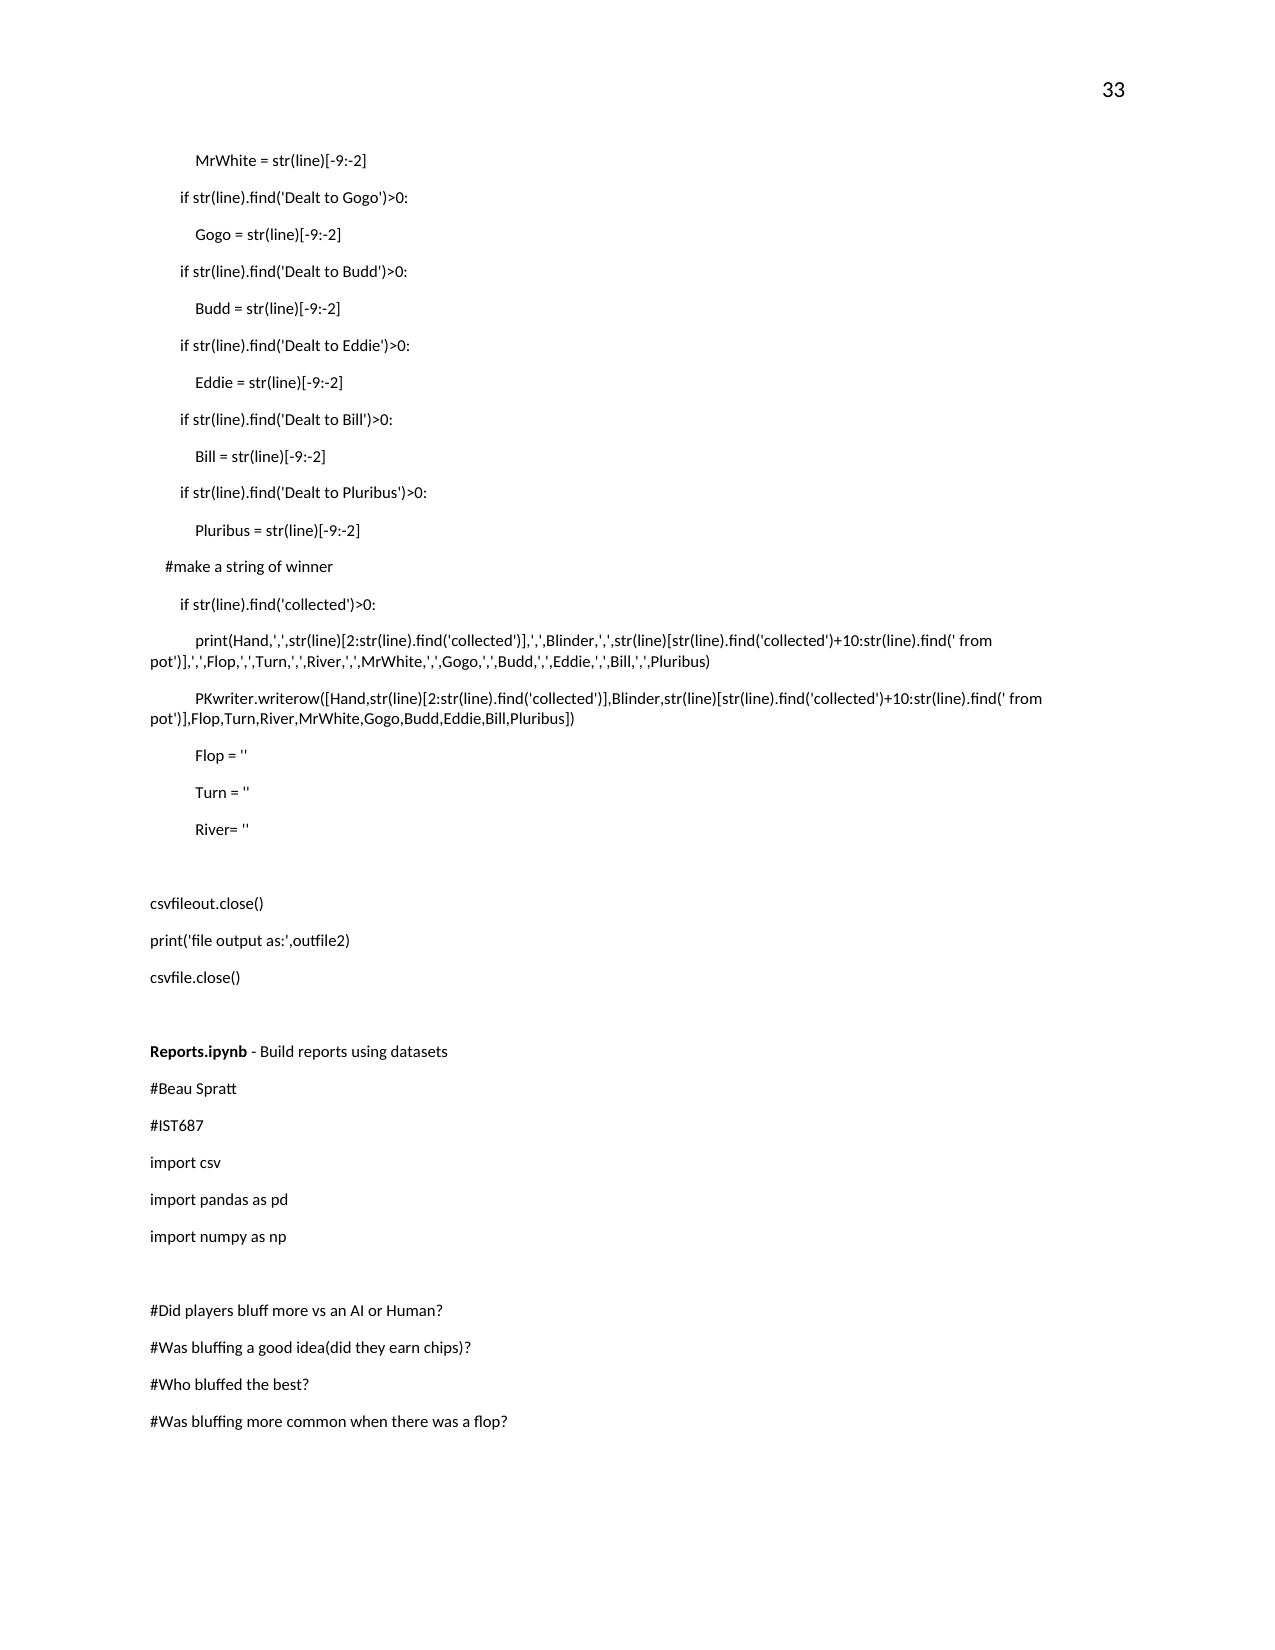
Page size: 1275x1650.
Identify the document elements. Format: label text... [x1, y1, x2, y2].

text if str(line).find('Dealt to Gogo')>0: [150, 187, 1125, 207]
text #Did players bluff more vs an AI or Human? [150, 1300, 1125, 1320]
text Bill = str(line)[-9:-2] [150, 446, 1125, 466]
text if str(line).find('Dealt to Bill')>0: [150, 409, 1125, 429]
text MrWhite = str(line)[-9:-2] [150, 150, 1125, 170]
text Turn = '' [150, 782, 1125, 803]
text PKwriter.writerow([Hand,str(line)[2:str(line).find('collected')],Blinder,str(line)[str(line).find('collected')+10:str(line).find(' from pot')],Flop,Turn,River,MrWhite,Gogo,Budd,Eddie,Bill,Pluribus]) [150, 688, 1125, 729]
text River= '' [150, 819, 1125, 839]
text #Who bluffed the best? [150, 1374, 1125, 1394]
text #Was bluffing a good idea(did they earn chips)? [150, 1337, 1125, 1357]
text csvfile.close() [150, 967, 1125, 987]
text Pluribus = str(line)[-9:-2] [150, 520, 1125, 540]
text Reports.ipynb - Build reports using datasets [150, 1041, 1125, 1061]
text csvfileout.close() [150, 893, 1125, 913]
text if str(line).find('collected')>0: [150, 594, 1125, 614]
text Eddie = str(line)[-9:-2] [150, 372, 1125, 392]
text if str(line).find('Dealt to Pluribus')>0: [150, 483, 1125, 503]
text Gogo = str(line)[-9:-2] [150, 224, 1125, 244]
text #IST687 [150, 1115, 1125, 1135]
text Flop = '' [150, 745, 1125, 766]
text print(Hand,',',str(line)[2:str(line).find('collected')],',',Blinder,',',str(line)[str(line).find('collected')+10:str(line).find(' from pot')],',',Flop,',',Turn,',',River,',',MrWhite,',',Gogo,',',Budd,',',Eddie,',',Bill,',',Pluribus) [150, 631, 1125, 671]
text #make a string of winner [150, 557, 1125, 577]
text import numpy as np [150, 1226, 1125, 1246]
text if str(line).find('Dealt to Eddie')>0: [150, 335, 1125, 355]
text #Beau Spratt [150, 1078, 1125, 1098]
text print('file output as:',outfile2) [150, 930, 1125, 951]
text import csv [150, 1152, 1125, 1172]
text Budd = str(line)[-9:-2] [150, 298, 1125, 318]
text #Was bluffing more common when there was a flop? [150, 1411, 1125, 1431]
text import pandas as pd [150, 1189, 1125, 1209]
text if str(line).find('Dealt to Budd')>0: [150, 261, 1125, 281]
